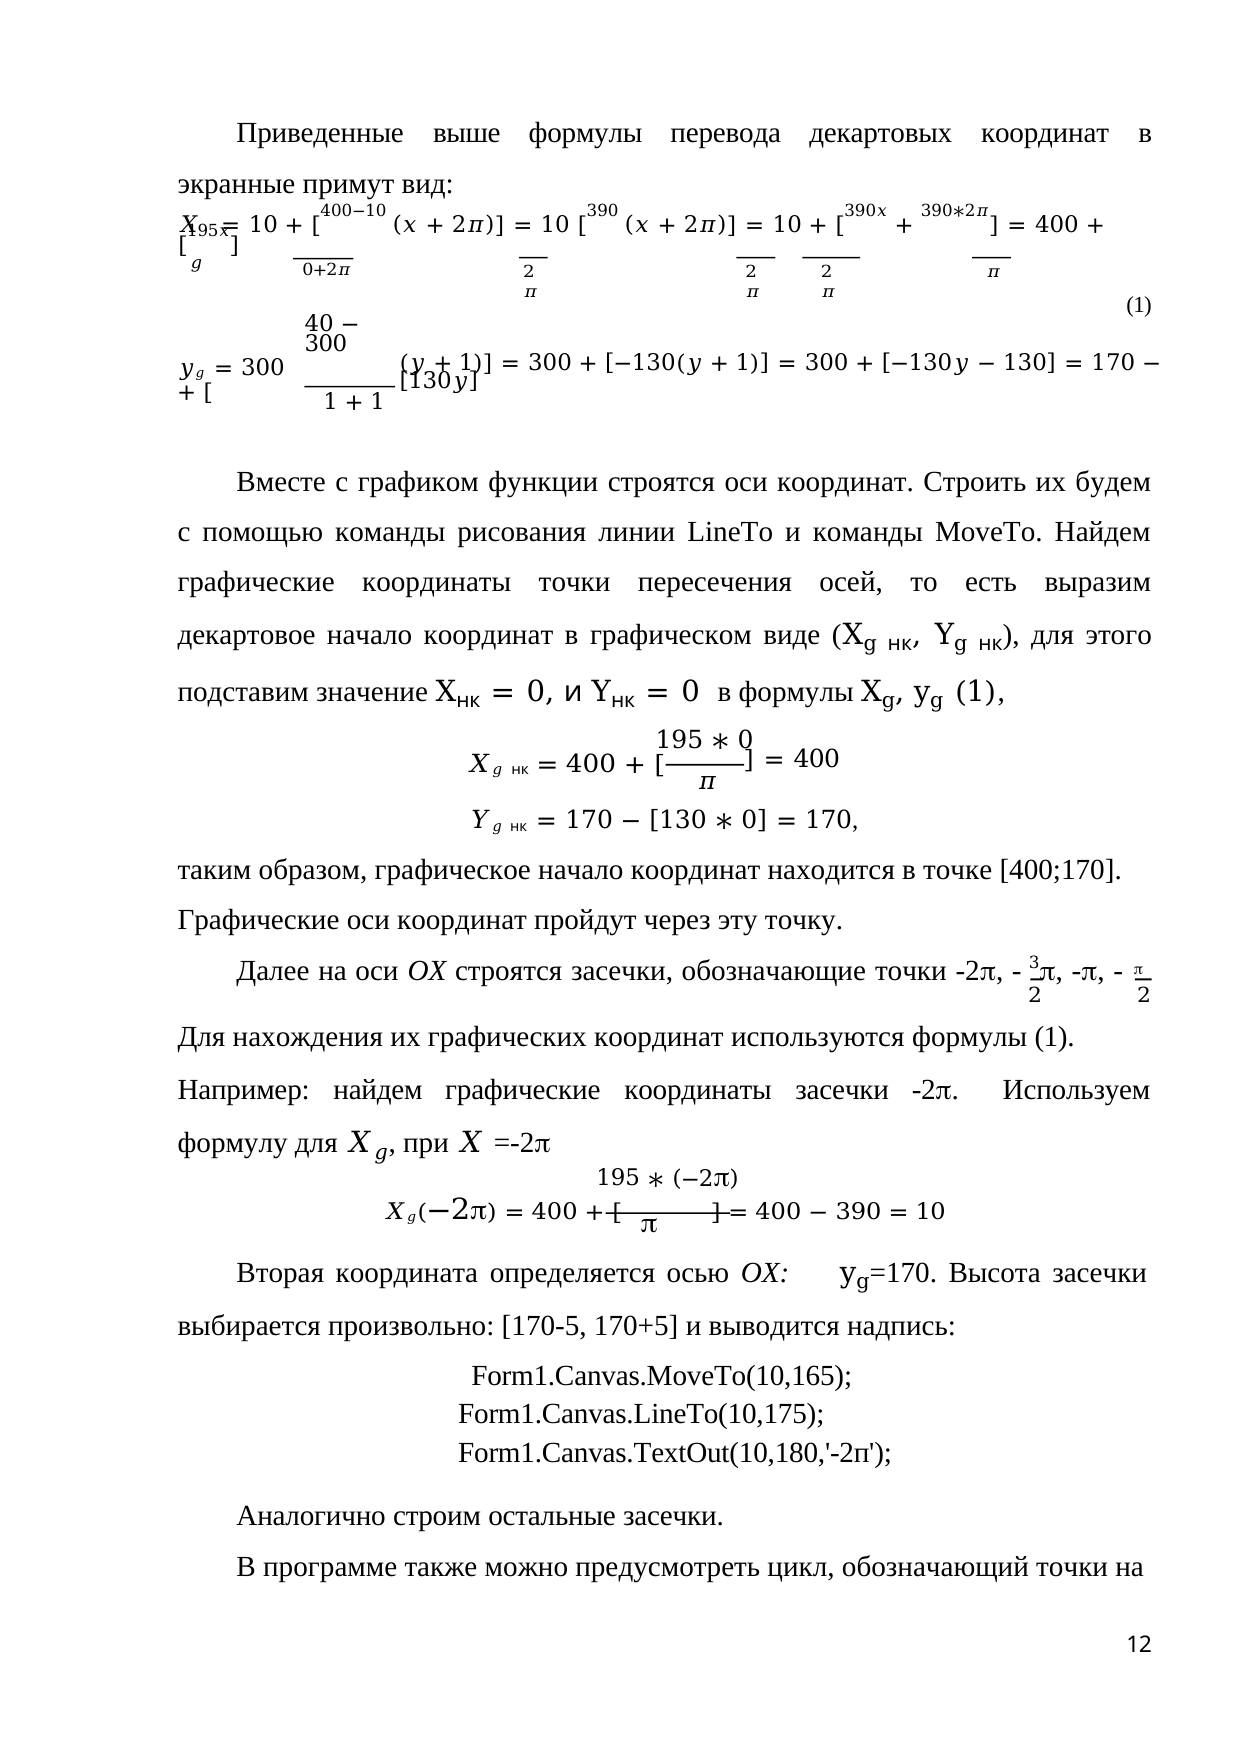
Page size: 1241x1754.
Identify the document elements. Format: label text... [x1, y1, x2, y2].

text Далее на оси OX строятся засечки, обозначающие точки -2, - 3, -, -  [236, 958, 1166, 986]
text Для нахождения их графических координат используются формулы (1). [177, 1019, 1166, 1053]
text 𝜋 [986, 261, 1166, 281]
text 2𝜋 [821, 261, 846, 301]
text 𝑋 = 10 + [400−10 (𝑥 + 2𝜋)] = 10 [390 (𝑥 + 2𝜋)] = 10 + [390𝑥 + 390∗2𝜋] = 400 + [195𝑥] [177, 217, 1166, 257]
text 𝑌𝑔 нк = 170 − [130 ∗ 0] = 170, [186, 803, 1143, 834]
text Form1.Canvas.MoveTo(10,165); Form1.Canvas.LineTo(10,175); Form1.Canvas.TextOut(10,180,'-2п'); [458, 1358, 899, 1468]
text Аналогично строим остальные засечки. [236, 1498, 1166, 1532]
text ] = 400 [751, 752, 1166, 771]
text Вместе с графиком функции строятся оси координат. Строить их будем с помощью команды рисования линии LineTo и команды MoveTo. Найдем графические координаты точки пересечения осей, то есть выразим декартовое начало координат в графическом виде (Xg нк, Yg нк), для этого подставим значение Xнк = 0, и Yнк = 0 в формулы Xg, yg (1), [177, 464, 1152, 712]
text 40 − 300 [304, 315, 399, 356]
text (𝑦 + 1)] = 300 + [−130(𝑦 + 1)] = 300 + [−130𝑦 − 130] = 170 − [130𝑦] [398, 356, 1166, 393]
text Например: найдем графические координаты засечки -2. Используем формулу для 𝑋𝑔, при 𝑋 =-2 [177, 1056, 1152, 1164]
text таким образом, графическое начало координат находится в точке [400;170]. Графические оси координат пройдут через эту точку. [177, 852, 1166, 936]
text 195 ∗ (−2) [169, 1173, 1166, 1190]
text 𝑋𝑔(−2) = 400 + [  ] = 400 − 390 = 10 [163, 1191, 1166, 1239]
text 𝑦𝑔 = 300 + [ [177, 356, 304, 404]
text 2𝜋 [523, 261, 548, 301]
text 195 ∗ 0 [243, 732, 1166, 752]
text 2 2 [162, 986, 1152, 1007]
text 1 + 1 [323, 393, 1166, 414]
text Вторая координата определяется осью OX: yg=170. Высота засечки выбирается произвольно: [170-5, 170+5] и выводится надпись: [177, 1253, 1152, 1341]
text Приведенные выше формулы перевода декартовых координат в экранные примут вид: [177, 115, 1152, 199]
text (1) [958, 291, 1152, 318]
text 𝑋𝑔 нк = 400 + [ [162, 752, 665, 777]
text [177, 1549, 1152, 1582]
text 𝜋 [697, 771, 1166, 794]
text 𝑔 0+2𝜋 [190, 257, 399, 280]
text 2𝜋 [745, 261, 770, 301]
